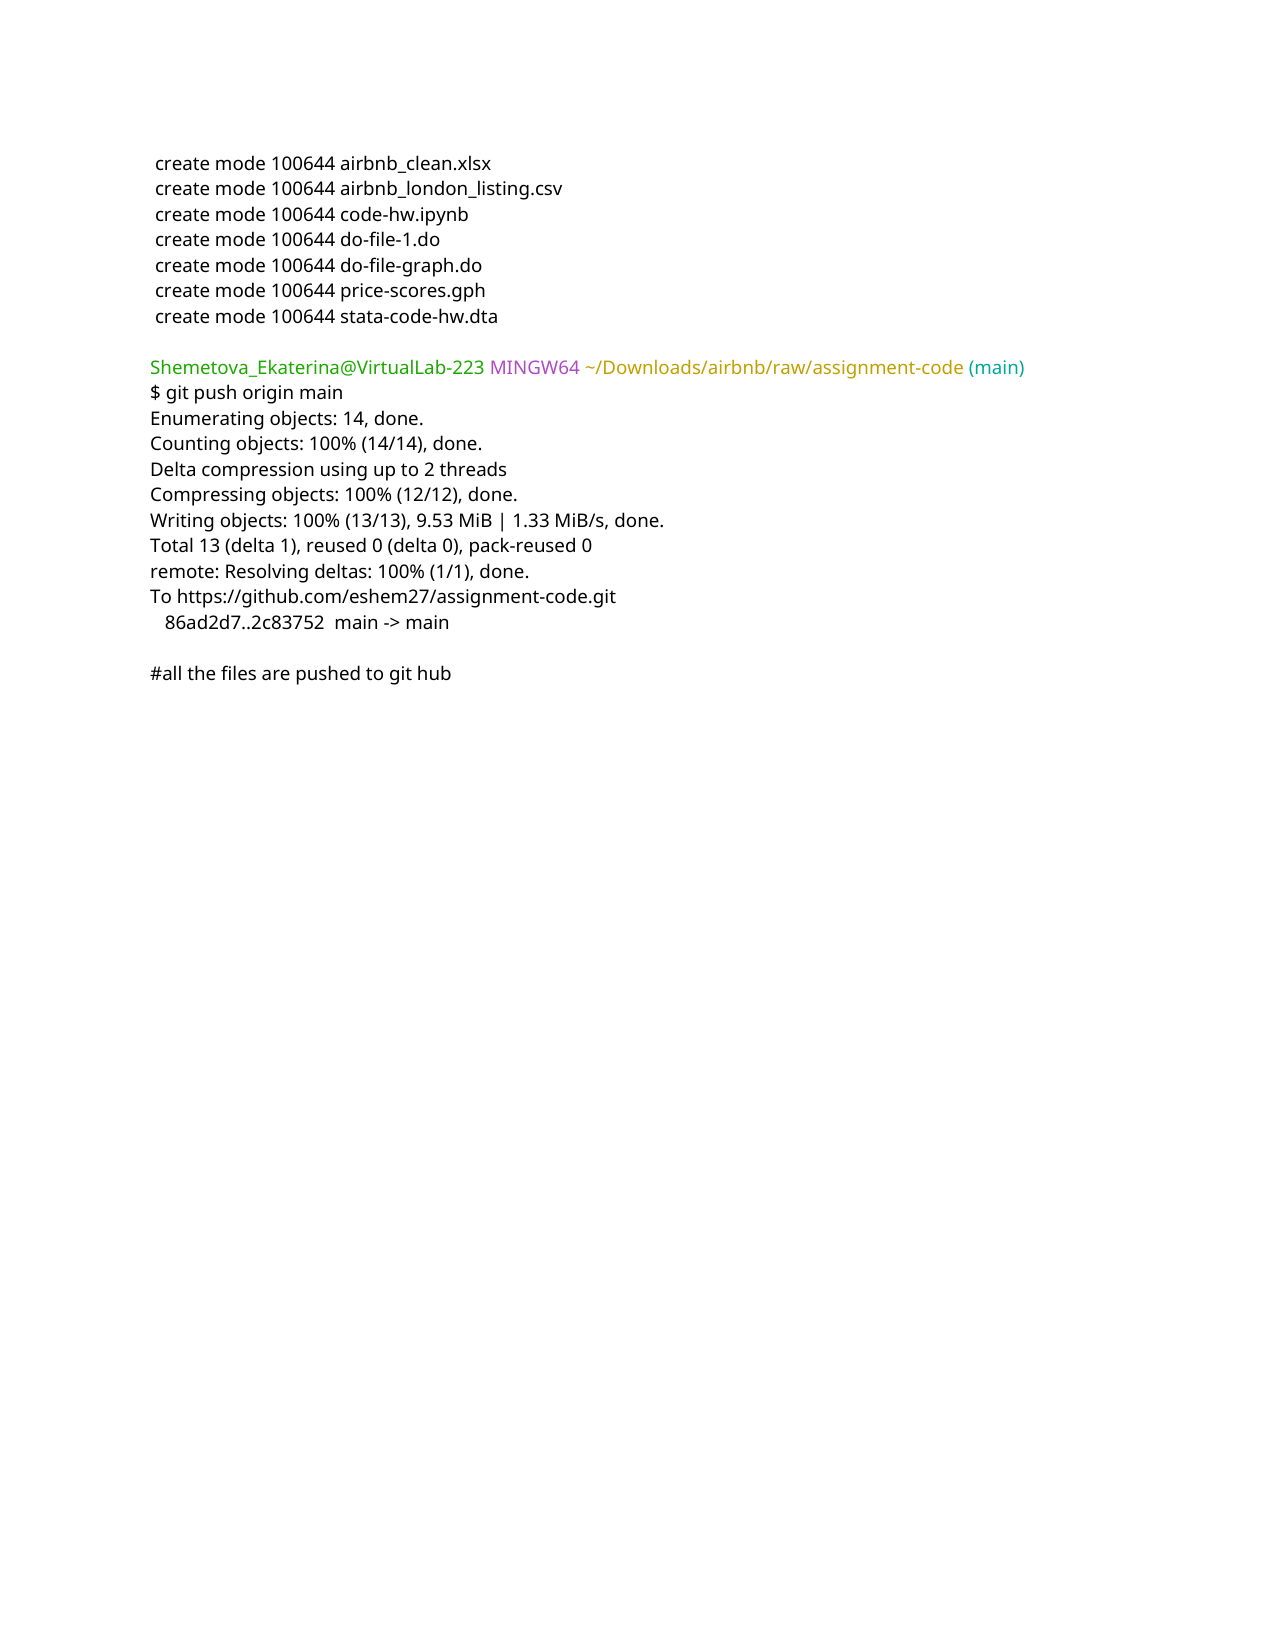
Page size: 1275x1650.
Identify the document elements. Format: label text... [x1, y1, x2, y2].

text To https://github.com/eshem27/assignment-code.git [150, 584, 1125, 609]
text create mode 100644 airbnb_london_listing.csv [150, 176, 1125, 201]
text Writing objects: 100% (13/13), 9.53 MiB | 1.33 MiB/s, done. [150, 507, 1125, 533]
text Compressing objects: 100% (12/12), done. [150, 482, 1125, 507]
text Total 13 (delta 1), reused 0 (delta 0), pack-reused 0 [150, 533, 1125, 558]
text $ git push origin main [150, 380, 1125, 405]
text create mode 100644 price-scores.gph [150, 278, 1125, 303]
text create mode 100644 do-file-1.do [150, 227, 1125, 252]
text 86ad2d7..2c83752 main -> main [150, 609, 1125, 635]
text Delta compression using up to 2 threads [150, 456, 1125, 482]
text create mode 100644 do-file-graph.do [150, 252, 1125, 278]
text remote: Resolving deltas: 100% (1/1), done. [150, 558, 1125, 584]
text create mode 100644 airbnb_clean.xlsx [150, 150, 1125, 176]
text Counting objects: 100% (14/14), done. [150, 431, 1125, 456]
text #all the files are pushed to git hub [150, 660, 1125, 686]
text create mode 100644 code-hw.ipynb [150, 201, 1125, 227]
text create mode 100644 stata-code-hw.dta [150, 303, 1125, 329]
text Enumerating objects: 14, done. [150, 405, 1125, 431]
text Shemetova_Ekaterina@VirtualLab-223 MINGW64 ~/Downloads/airbnb/raw/assignment-code (main) [150, 354, 1125, 380]
